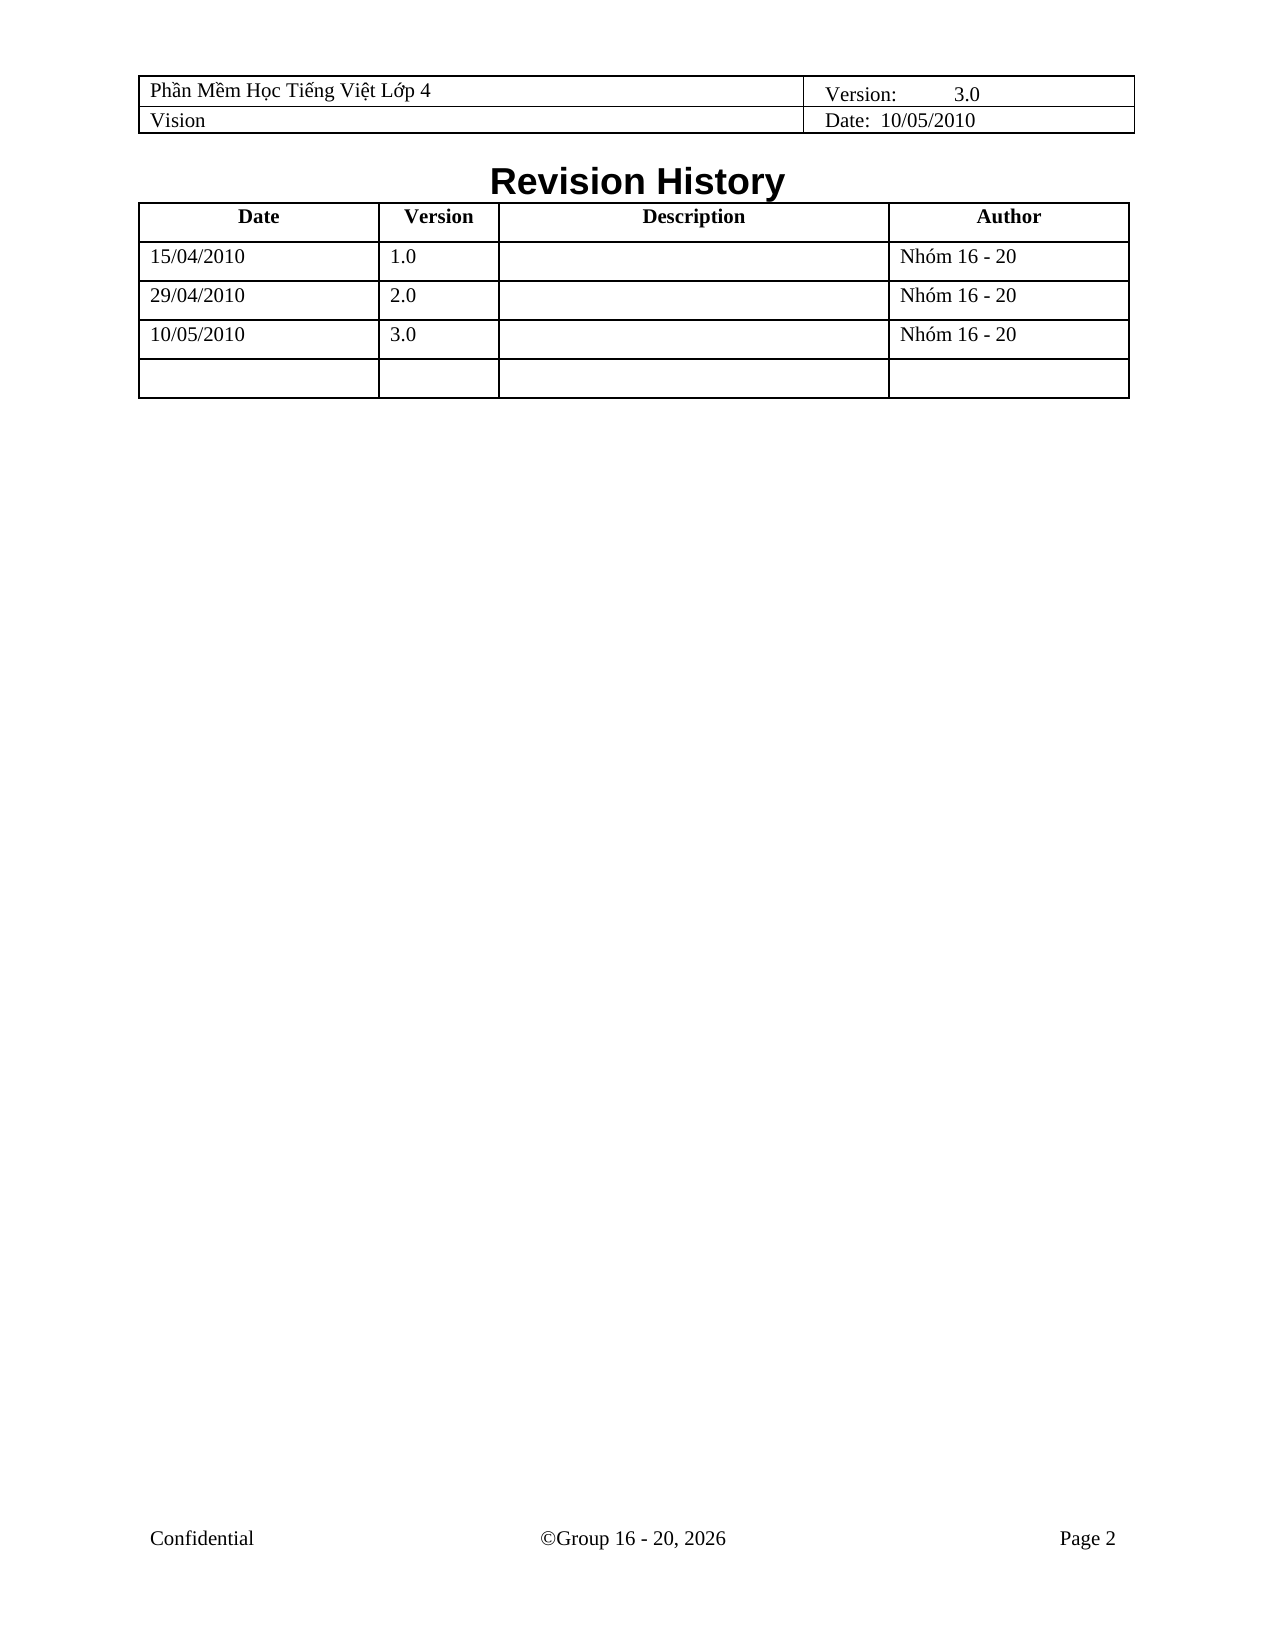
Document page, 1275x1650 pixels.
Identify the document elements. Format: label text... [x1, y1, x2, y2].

table_cell 15/04/2010 [140, 243, 378, 280]
table_cell [140, 360, 378, 397]
table_cell 1.0 [380, 243, 498, 280]
table_cell Nhóm 16 - 20 [890, 282, 1128, 319]
table_cell 3.0 [380, 321, 498, 358]
table_cell 2.0 [380, 282, 498, 319]
table_cell 29/04/2010 [140, 282, 378, 319]
title Revision History [150, 159, 1125, 202]
table_header Version [380, 204, 498, 241]
table_header Date [140, 204, 378, 241]
table_cell Nhóm 16 - 20 [890, 243, 1128, 280]
table_cell [380, 360, 498, 397]
table_cell [500, 321, 888, 358]
table_header Description [500, 204, 888, 241]
table_cell [500, 360, 888, 397]
table_cell [890, 360, 1128, 397]
table_cell 10/05/2010 [140, 321, 378, 358]
table_cell Nhóm 16 - 20 [890, 321, 1128, 358]
table_cell [500, 282, 888, 319]
table_header Author [890, 204, 1128, 241]
table_cell [500, 243, 888, 280]
